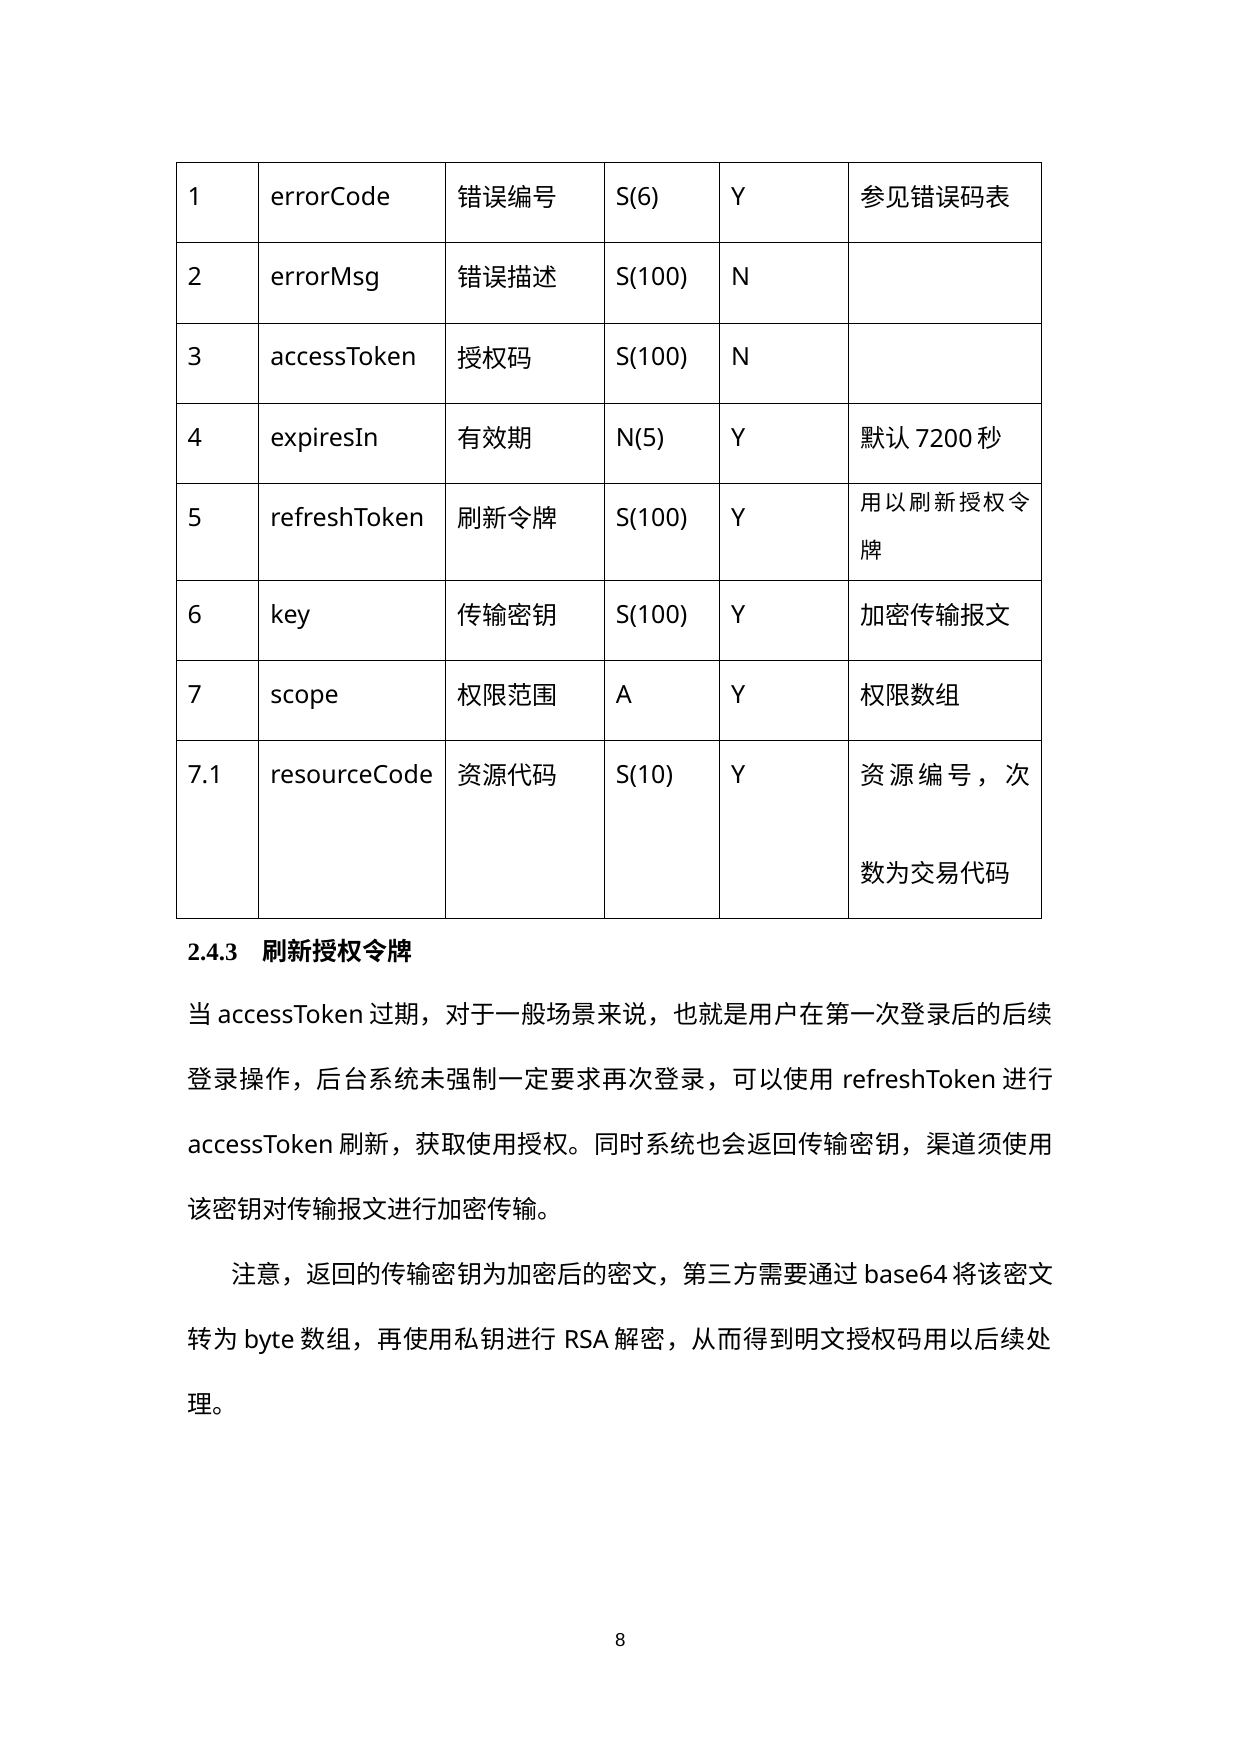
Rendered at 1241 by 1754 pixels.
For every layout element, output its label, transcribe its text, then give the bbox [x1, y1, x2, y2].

table_cell resourceCode [259, 741, 445, 918]
table_cell N [720, 243, 848, 323]
table_cell errorCode [259, 163, 445, 242]
text 当accessToken过期，对于一般场景来说，也就是用户在第一次登录后的后续登录操作，后台系统未强制一定要求再次登录，可以使用refreshToken进行accessToken刷新，获取使用授权。同时系统也会返回传输密钥，渠道须使用该密钥对传输报文进行加密传输。 [187, 981, 1053, 1241]
table_cell Y [720, 404, 848, 483]
subtitle 刷新授权令牌 [187, 932, 1053, 968]
table_cell 参见错误码表 [849, 163, 1041, 242]
table_cell Y [720, 741, 848, 918]
table_cell [849, 324, 1041, 403]
table_cell 7.1 [177, 741, 258, 918]
table_cell 4 [177, 404, 258, 483]
table_cell Y [720, 661, 848, 740]
table_cell accessToken [259, 324, 445, 403]
table_cell key [259, 581, 445, 660]
table_cell 错误描述 [446, 243, 604, 323]
table_cell 3 [177, 324, 258, 403]
table_cell S(100) [605, 581, 719, 660]
table_cell 用以刷新授权令牌 [849, 484, 1041, 580]
table_cell 授权码 [446, 324, 604, 403]
text 注意，返回的传输密钥为加密后的密文，第三方需要通过base64将该密文转为byte数组，再使用私钥进行RSA解密，从而得到明文授权码用以后续处理。 [187, 1241, 1053, 1436]
table_cell 资源编号，次数为交易代码 [849, 741, 1041, 918]
table_cell 资源代码 [446, 741, 604, 918]
table_cell Y [720, 484, 848, 580]
table_cell Y [720, 163, 848, 242]
table_cell 默认7200秒 [849, 404, 1041, 483]
table_cell S(10) [605, 741, 719, 918]
table_cell S(6) [605, 163, 719, 242]
table_cell 传输密钥 [446, 581, 604, 660]
table_cell S(100) [605, 243, 719, 323]
table_cell 2 [177, 243, 258, 323]
table_cell Y [720, 581, 848, 660]
table_cell [849, 243, 1041, 323]
table_cell scope [259, 661, 445, 740]
table_cell expiresIn [259, 404, 445, 483]
table_cell A [605, 661, 719, 740]
table_cell 权限范围 [446, 661, 604, 740]
table_cell 刷新令牌 [446, 484, 604, 580]
table_cell 权限数组 [849, 661, 1041, 740]
table_cell 加密传输报文 [849, 581, 1041, 660]
table_cell N [720, 324, 848, 403]
table_cell 有效期 [446, 404, 604, 483]
table_cell 6 [177, 581, 258, 660]
table_cell 1 [177, 163, 258, 242]
table_cell 7 [177, 661, 258, 740]
table_cell refreshToken [259, 484, 445, 580]
table_cell errorMsg [259, 243, 445, 323]
table_cell 错误编号 [446, 163, 604, 242]
table_cell 5 [177, 484, 258, 580]
table_cell S(100) [605, 324, 719, 403]
table_cell N(5) [605, 404, 719, 483]
table_cell S(100) [605, 484, 719, 580]
